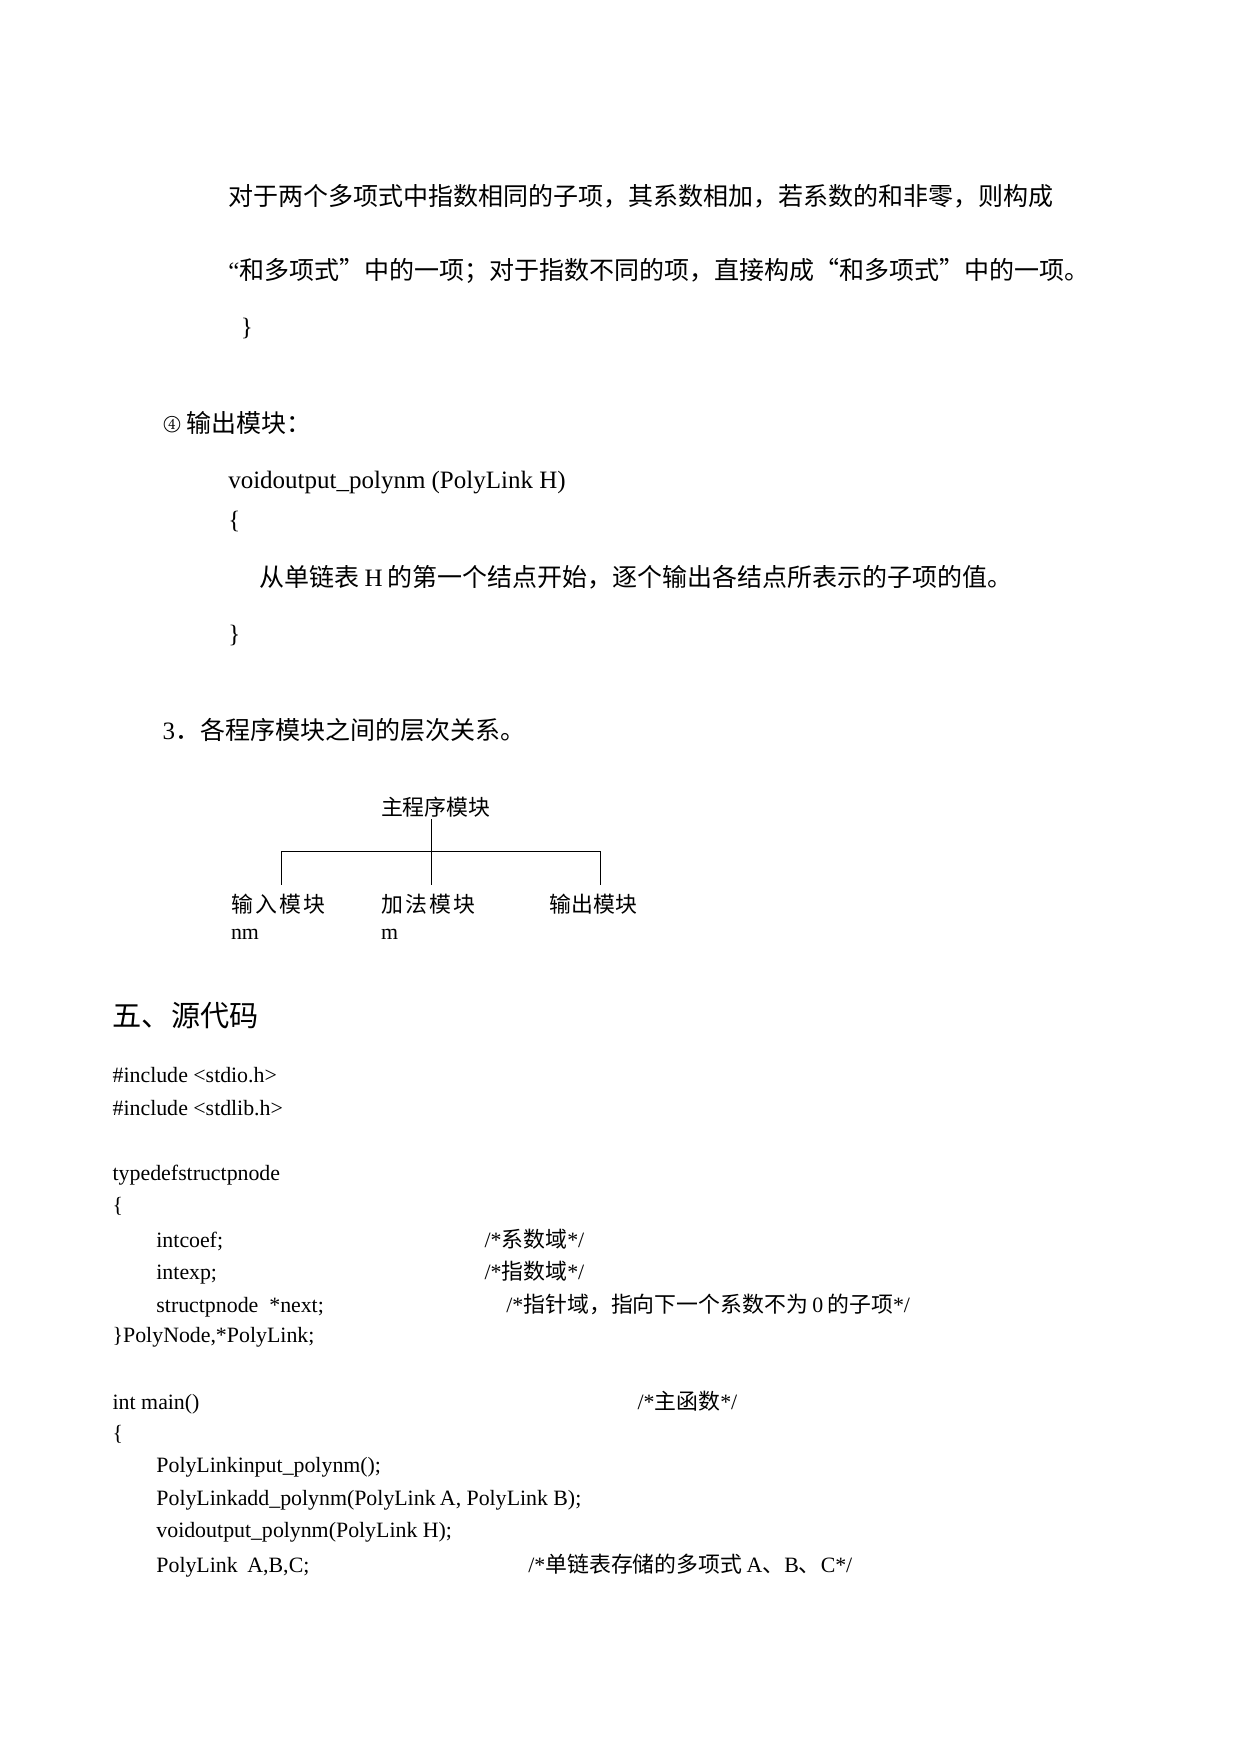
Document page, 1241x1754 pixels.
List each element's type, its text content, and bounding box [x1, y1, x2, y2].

text #include <stdlib.h> [112, 1091, 1128, 1124]
text } [178, 617, 1128, 649]
text intexp; /*指数域*/ [112, 1254, 1128, 1286]
text PolyLink A,B,C; /*单链表存储的多项式A、B、C*/ [112, 1546, 1128, 1579]
text int main() /*主函数*/ [112, 1384, 1128, 1416]
text }PolyNode,*PolyLink; [112, 1319, 1128, 1351]
text typedefstructpnode [112, 1156, 1128, 1189]
text “和多项式”中的一项；对于指数不同的项，直接构成“和多项式”中的一项。 [178, 236, 1128, 301]
text } [178, 310, 1128, 343]
subtitle 五、源代码 [112, 981, 1128, 1046]
text #include <stdio.h> [112, 1059, 1128, 1091]
text PolyLinkadd_polynm(PolyLink A, PolyLink B); [112, 1481, 1128, 1514]
text structpnode *next; /*指针域，指向下一个系数不为0的子项*/ [112, 1286, 1128, 1319]
text voidoutput_polynm (PolyLink H) [178, 463, 1128, 496]
text 从单链表H的第一个结点开始，逐个输出各结点所表示的子项的值。 [178, 543, 1128, 608]
text 3．各程序模块之间的层次关系。 [112, 696, 1128, 761]
text { [178, 503, 1128, 536]
text { [112, 1189, 1128, 1221]
text 对于两个多项式中指数相同的子项，其系数相加，若系数的和非零，则构成 [178, 162, 1128, 227]
text intcoef; /*系数域*/ [112, 1221, 1128, 1254]
text { [112, 1416, 1128, 1449]
text ④输出模块： [112, 389, 1128, 454]
text PolyLinkinput_polynm(); [112, 1449, 1128, 1481]
text voidoutput_polynm(PolyLink H); [112, 1514, 1128, 1546]
